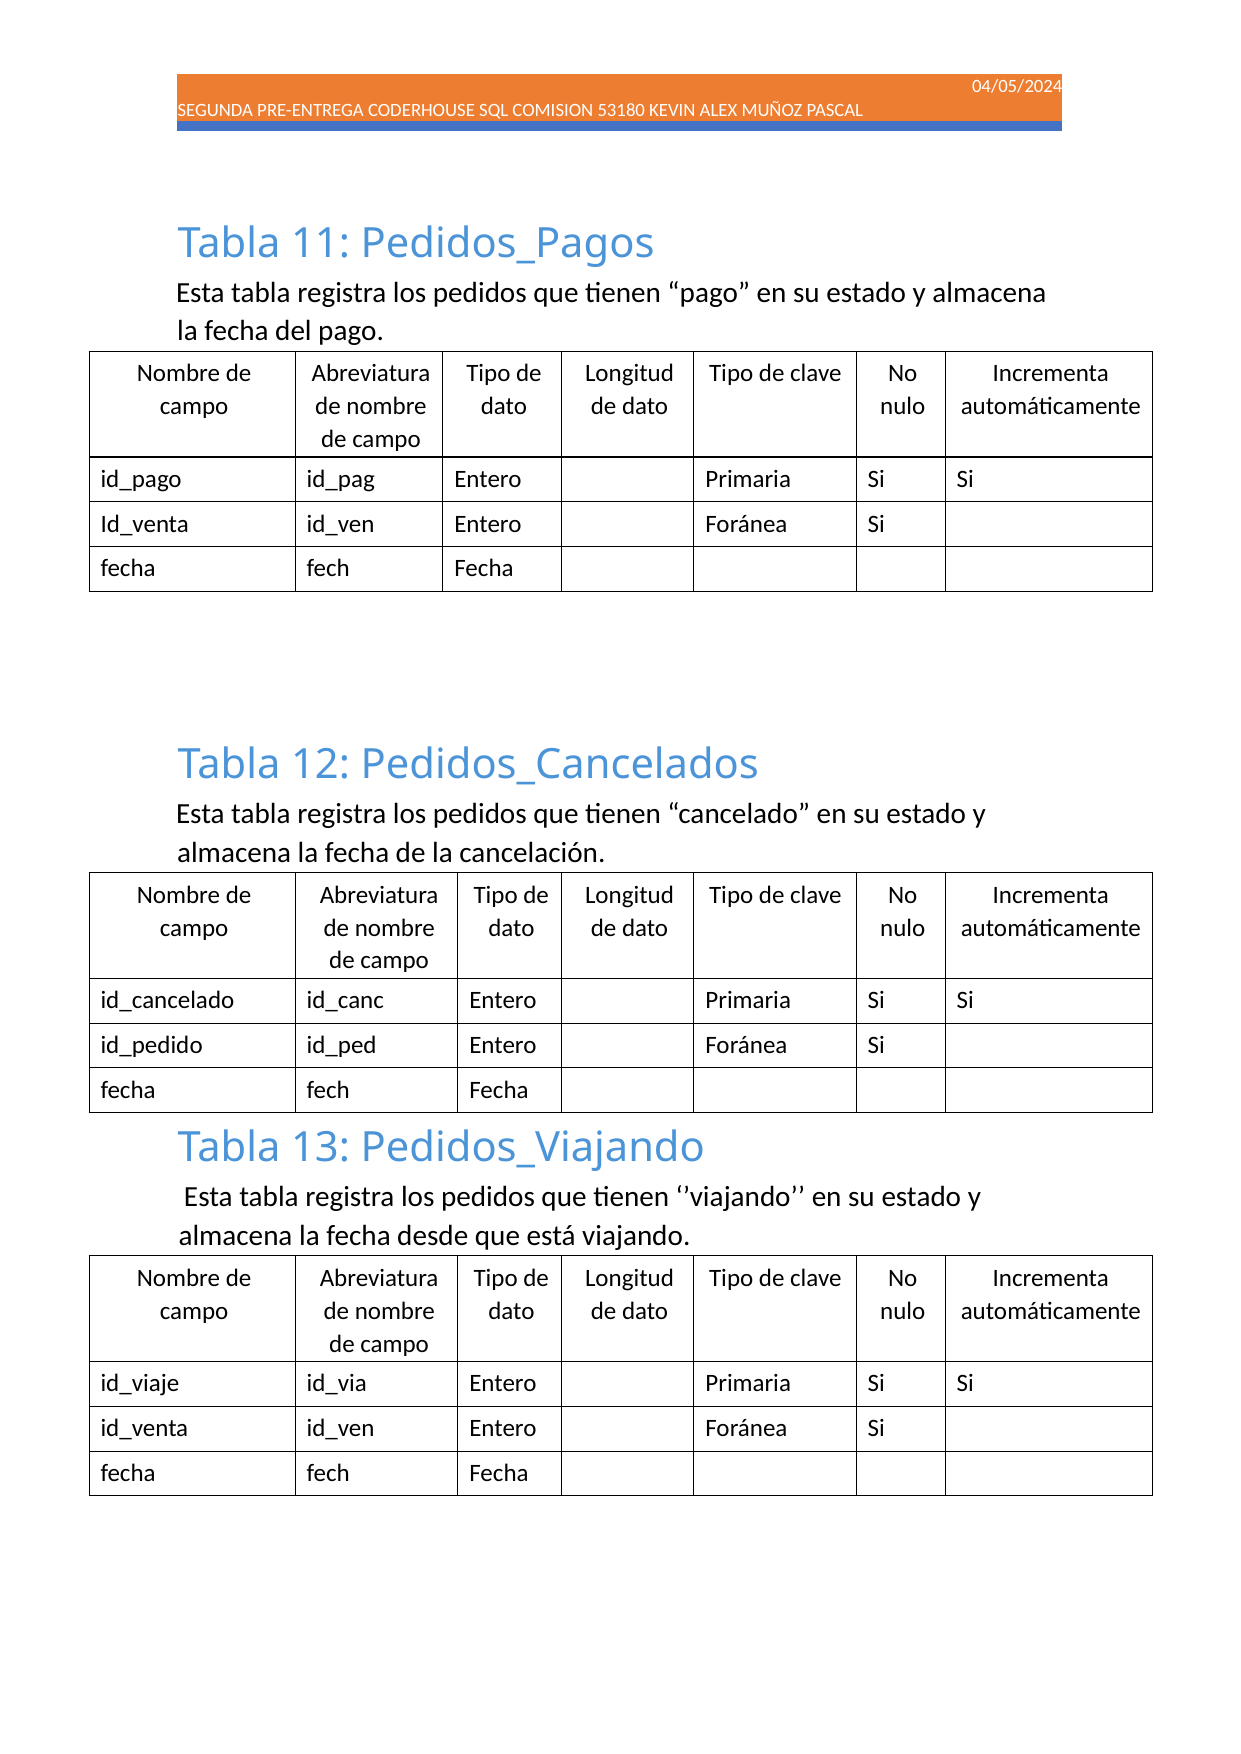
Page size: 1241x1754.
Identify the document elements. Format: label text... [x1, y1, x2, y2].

table_cell Si [857, 502, 945, 546]
table_header Longitud de dato [562, 873, 693, 978]
table_header Tipo de dato [458, 873, 561, 978]
table_header No nulo [857, 352, 945, 456]
table_cell Primaria [694, 1362, 856, 1406]
table_cell id_ven [296, 1407, 457, 1451]
table_cell id_pag [296, 458, 442, 501]
table_cell [694, 547, 856, 591]
table_cell Foránea [694, 502, 856, 546]
table_cell id_canc [296, 979, 457, 1022]
table_header Tipo de clave [694, 1256, 856, 1361]
table_header Incrementa automáticamente [946, 873, 1152, 978]
table_cell id_pedido [90, 1024, 295, 1067]
table_header Incrementa automáticamente [946, 1256, 1152, 1361]
table_cell [562, 1068, 693, 1112]
table_cell Entero [458, 1407, 561, 1451]
table_cell [562, 1452, 693, 1495]
table_cell Foránea [694, 1024, 856, 1067]
table_cell fecha [90, 1068, 295, 1112]
table_cell Si [857, 1024, 945, 1067]
table_cell id_ven [296, 502, 442, 546]
table_cell [946, 502, 1152, 546]
table_cell id_venta [90, 1407, 295, 1451]
table_cell fecha [90, 547, 295, 591]
table_cell Si [857, 1362, 945, 1406]
table_cell Si [946, 979, 1152, 1022]
subtitle Tabla 12: Pedidos_Cancelados [177, 734, 1062, 791]
table_cell [562, 458, 693, 501]
table_cell [562, 1024, 693, 1067]
table_header No nulo [857, 1256, 945, 1361]
table_header Tipo de dato [443, 352, 561, 456]
table_cell [562, 1407, 693, 1451]
table_cell [694, 1452, 856, 1495]
table_cell Fecha [458, 1452, 561, 1495]
subtitle Tabla 11: Pedidos_Pagos [177, 213, 1062, 269]
table_cell [946, 1024, 1152, 1067]
table_cell Primaria [694, 458, 856, 501]
table_cell fecha [90, 1452, 295, 1495]
table_cell [562, 1362, 693, 1406]
table_cell id_cancelado [90, 979, 295, 1022]
table_cell Fecha [443, 547, 561, 591]
table_cell [857, 1452, 945, 1495]
table_cell Entero [443, 502, 561, 546]
table_header Longitud de dato [562, 1256, 693, 1361]
table_header Abreviatura de nombre de campo [296, 1256, 457, 1361]
table_header Nombre de campo [90, 873, 295, 978]
table_header Incrementa automáticamente [946, 352, 1152, 456]
subtitle Tabla 13: Pedidos_Viajando [177, 1117, 1062, 1174]
table_cell Entero [458, 1362, 561, 1406]
table_header Nombre de campo [90, 352, 295, 456]
table_header No nulo [857, 873, 945, 978]
table_header Nombre de campo [90, 1256, 295, 1361]
table_cell Si [946, 458, 1152, 501]
table_header Tipo de clave [694, 873, 856, 978]
table_cell id_pago [90, 458, 295, 501]
table_header Abreviatura de nombre de campo [296, 873, 457, 978]
table_header Tipo de clave [694, 352, 856, 456]
table_cell Primaria [694, 979, 856, 1022]
table_cell Fecha [458, 1068, 561, 1112]
table_cell [946, 1068, 1152, 1112]
table_cell [694, 1068, 856, 1112]
table_cell [562, 979, 693, 1022]
table_cell id_ped [296, 1024, 457, 1067]
table_cell [562, 547, 693, 591]
table_cell Si [946, 1362, 1152, 1406]
table_cell id_viaje [90, 1362, 295, 1406]
table_cell Si [857, 979, 945, 1022]
table_cell [562, 502, 693, 546]
table_header Longitud de dato [562, 352, 693, 456]
table_cell [857, 1068, 945, 1112]
table_cell [946, 547, 1152, 591]
table_cell fech [296, 547, 442, 591]
text Esta tabla registra los pedidos que tienen ‘’viajando’’ en su estado y almacena la fecha desde que está viajando. [177, 1178, 1062, 1253]
table_cell Id_venta [90, 502, 295, 546]
table_cell Entero [458, 1024, 561, 1067]
table_cell fech [296, 1452, 457, 1495]
table_cell [946, 1452, 1152, 1495]
table_cell Entero [458, 979, 561, 1022]
table_cell fech [296, 1068, 457, 1112]
table_header Abreviatura de nombre de campo [296, 352, 442, 456]
table_cell [946, 1407, 1152, 1451]
table_cell id_via [296, 1362, 457, 1406]
table_cell Foránea [694, 1407, 856, 1451]
text Esta tabla registra los pedidos que tienen “cancelado” en su estado y almacena la fecha de la cancelación. [176, 795, 1062, 869]
table_cell Si [857, 1407, 945, 1451]
table_header Tipo de dato [458, 1256, 561, 1361]
text Esta tabla registra los pedidos que tienen “pago” en su estado y almacena la fecha del pago. [176, 274, 1062, 348]
table_cell Si [857, 458, 945, 501]
table_cell [857, 547, 945, 591]
table_cell Entero [443, 458, 561, 501]
